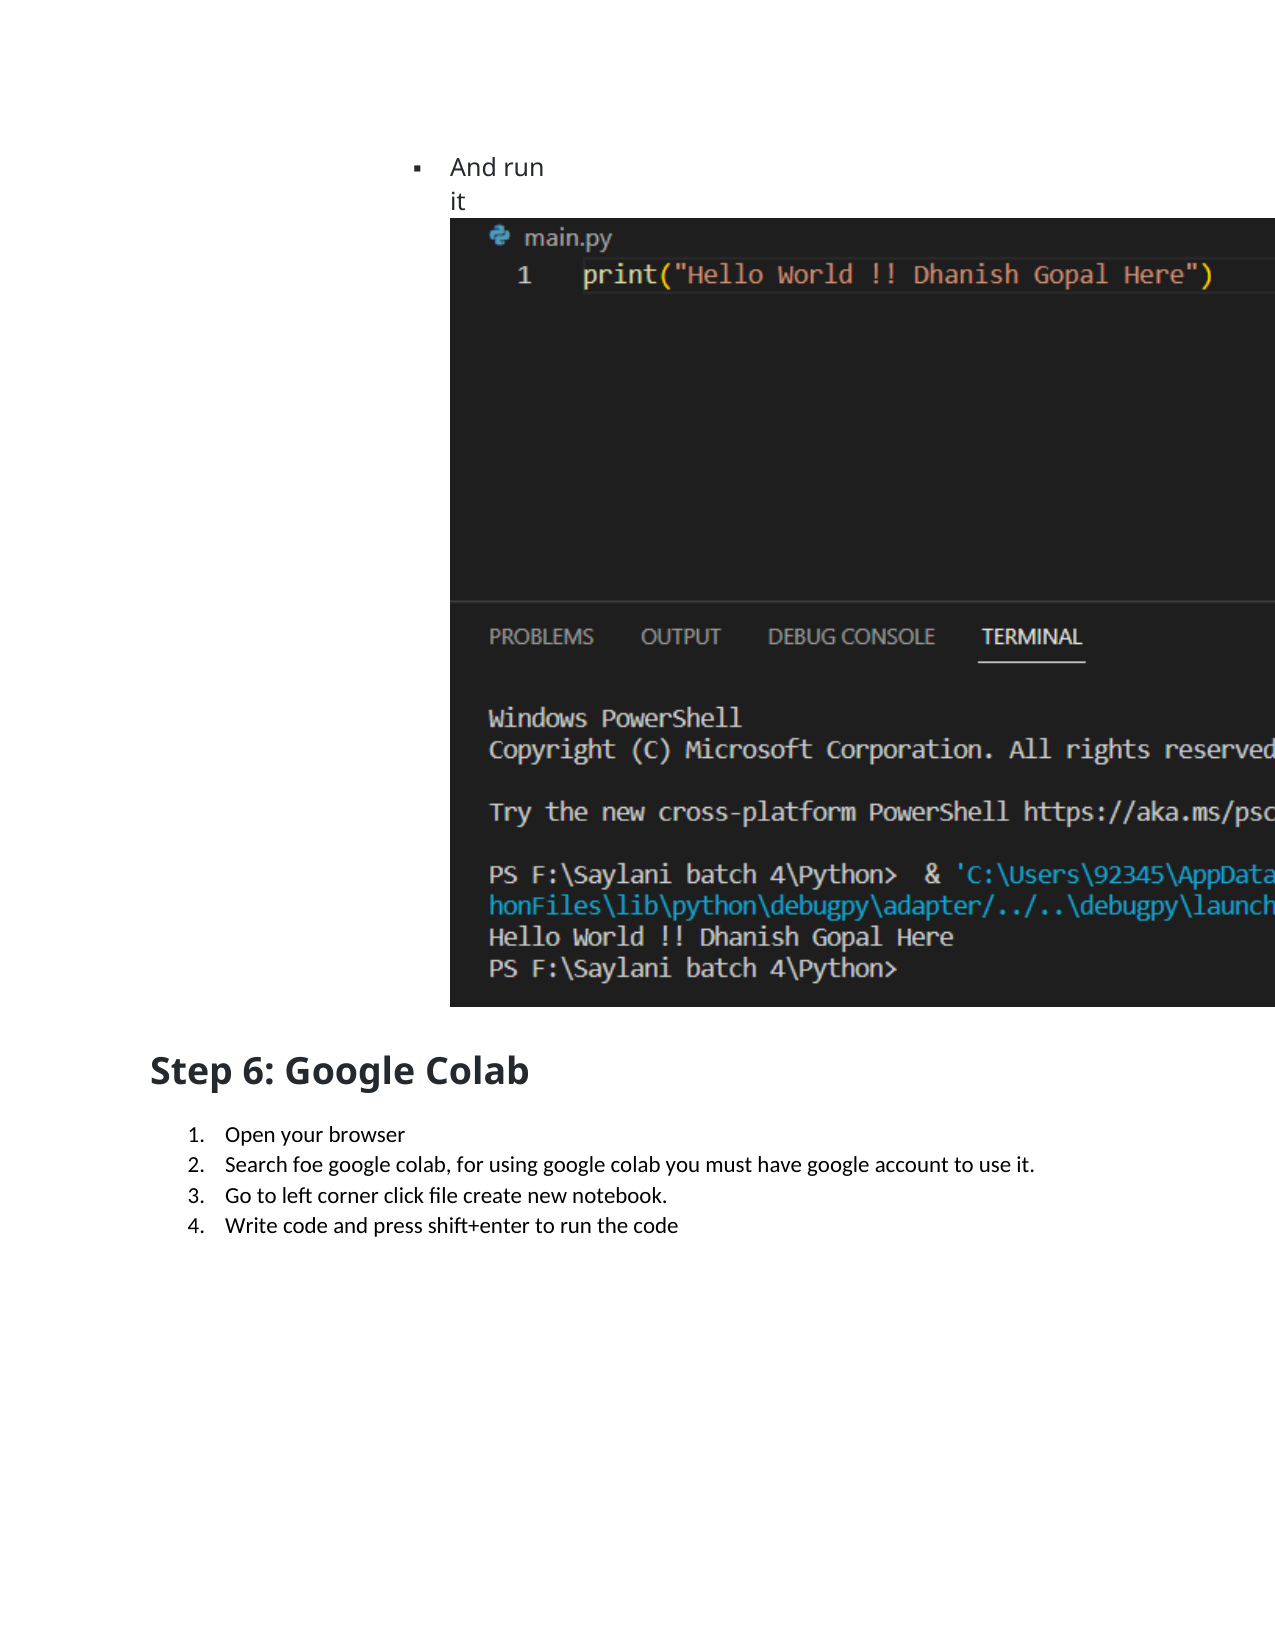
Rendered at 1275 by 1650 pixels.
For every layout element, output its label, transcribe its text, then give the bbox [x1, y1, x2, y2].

list Open your browser [187, 1120, 1125, 1148]
text Step 6: Google Colab [150, 1044, 1125, 1095]
list Write code and press shift+enter to run the code [187, 1211, 1125, 1239]
list Search foe google colab, for using google colab you must have google account to use it. [187, 1151, 1125, 1179]
picture [450, 218, 1275, 1007]
list Go to left corner click file create new notebook. [187, 1181, 1125, 1209]
